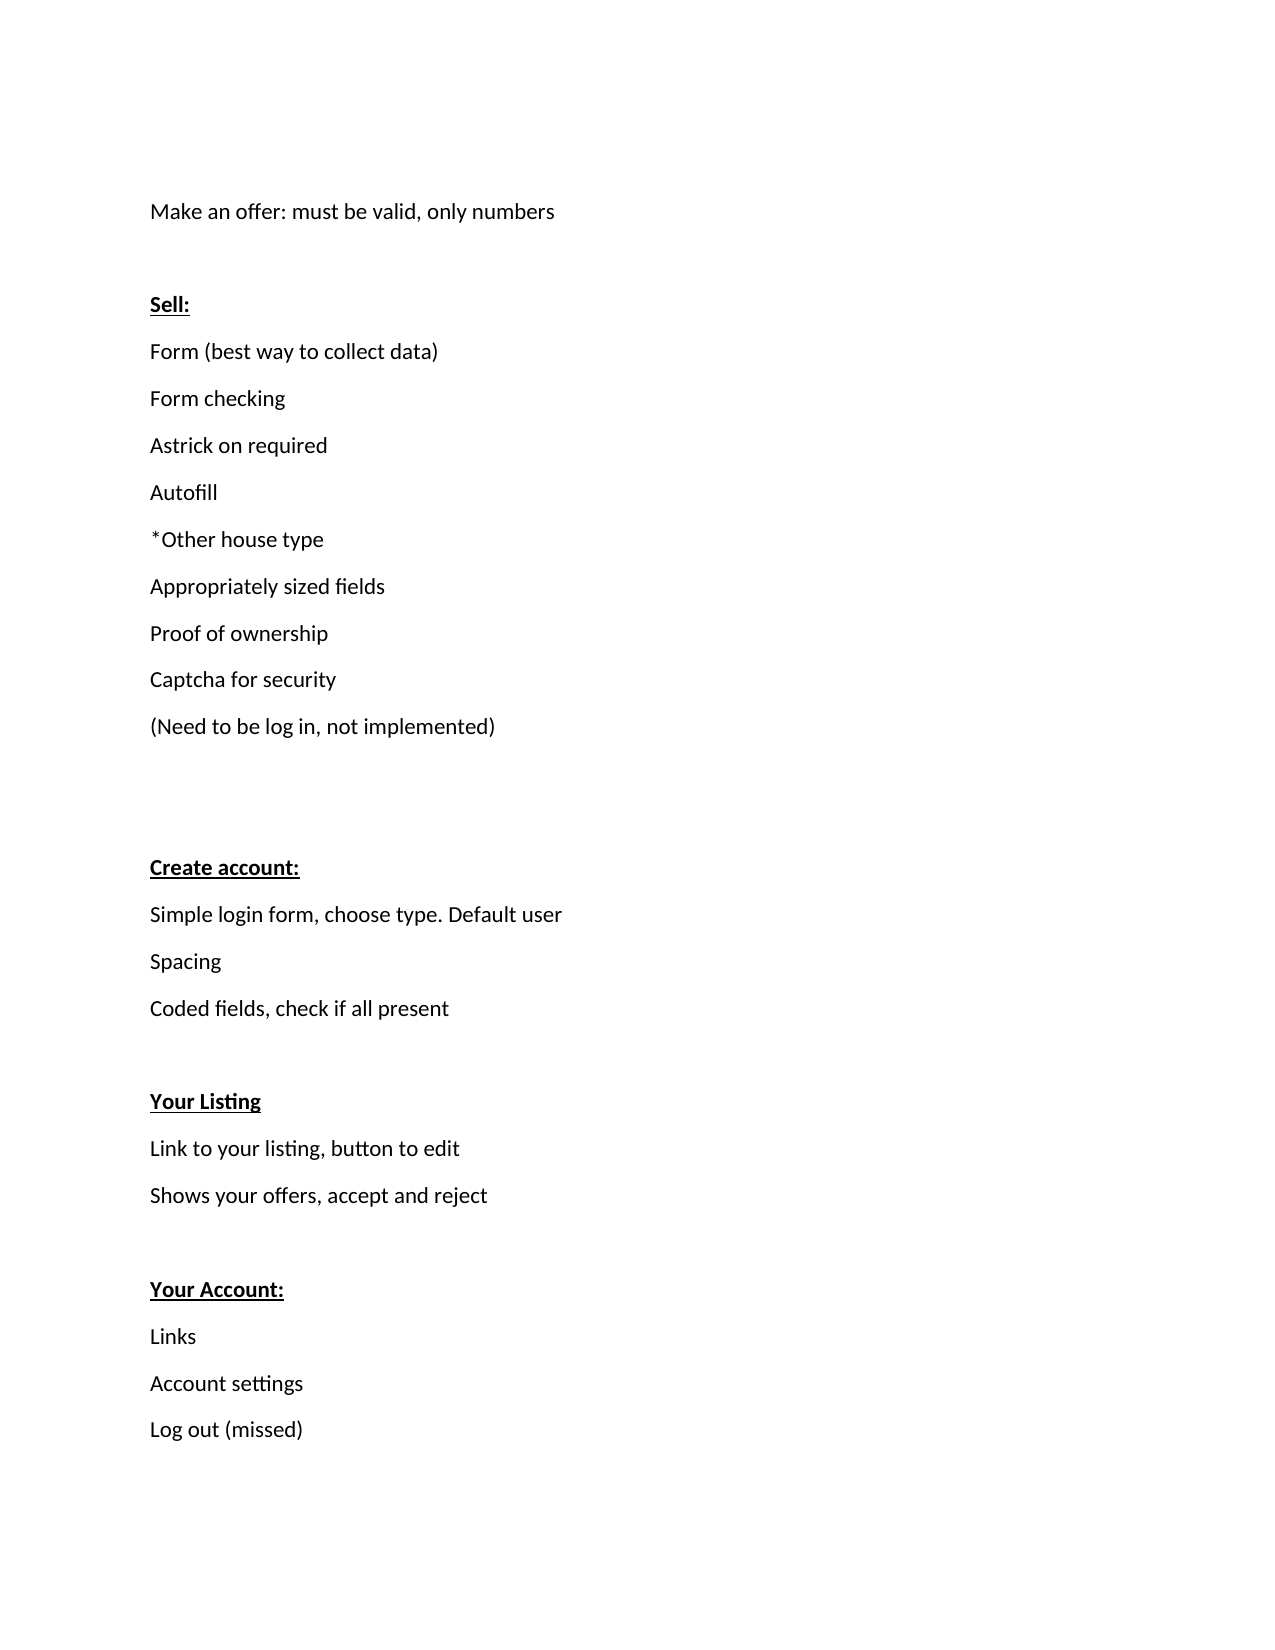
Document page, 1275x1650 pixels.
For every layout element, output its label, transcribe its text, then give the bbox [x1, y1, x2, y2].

text (Need to be log in, not implemented) [150, 712, 1125, 741]
text Your Account: [150, 1275, 1125, 1303]
text Coded fields, check if all present [150, 994, 1125, 1022]
text Form (best way to collect data) [150, 337, 1125, 366]
text Appropriately sized fields [150, 572, 1125, 600]
text Captcha for security [150, 666, 1125, 694]
text Form checking [150, 384, 1125, 412]
text Simple login form, choose type. Default user [150, 900, 1125, 928]
text Shows your offers, accept and reject [150, 1181, 1125, 1209]
text Link to your listing, button to edit [150, 1134, 1125, 1162]
text Links [150, 1322, 1125, 1350]
text Astrick on required [150, 431, 1125, 459]
text Autofill [150, 478, 1125, 506]
text Log out (missed) [150, 1416, 1125, 1444]
text Your Listing [150, 1087, 1125, 1116]
text Create account: [150, 853, 1125, 881]
text Account settings [150, 1369, 1125, 1397]
text Spacing [150, 947, 1125, 975]
text *Other house type [150, 525, 1125, 553]
text Proof of ownership [150, 619, 1125, 647]
text Sell: [150, 291, 1125, 319]
text Make an offer: must be valid, only numbers [150, 197, 1125, 225]
